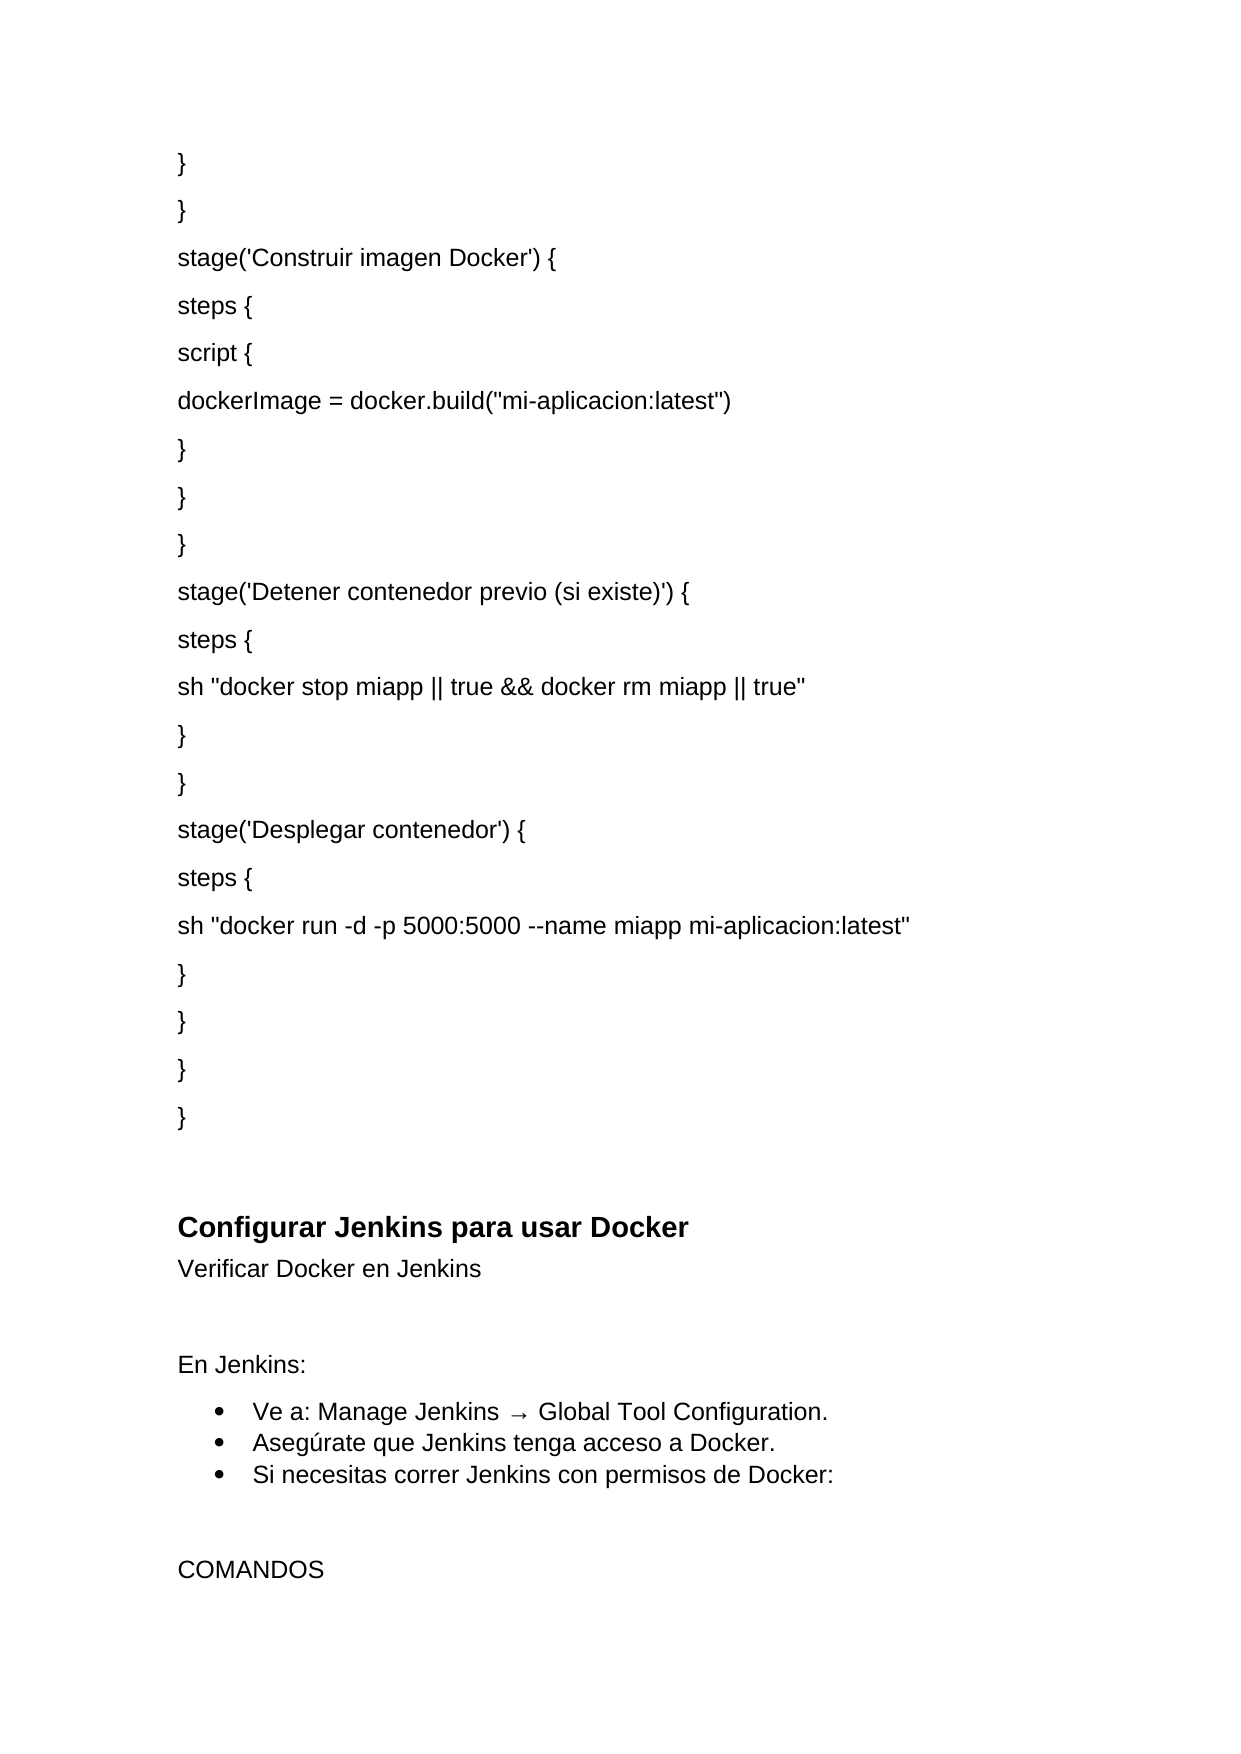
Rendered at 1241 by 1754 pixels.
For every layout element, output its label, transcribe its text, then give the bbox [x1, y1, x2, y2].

text sh "docker run -d -p 5000:5000 --name miapp mi-aplicacion:latest" [177, 911, 1063, 940]
text steps { [177, 291, 1063, 319]
text } [177, 768, 1063, 797]
text sh "docker stop miapp || true && docker rm miapp || true" [177, 672, 1063, 701]
text dockerImage = docker.build("mi-aplicacion:latest") [177, 386, 1063, 415]
text stage('Construir imagen Docker') { [177, 243, 1063, 272]
text steps { [177, 625, 1063, 653]
list Ve a: Manage Jenkins → Global Tool Configuration. [215, 1397, 1063, 1426]
subtitle Configurar Jenkins para usar Docker [177, 1210, 1063, 1243]
text stage('Desplegar contenedor') { [177, 816, 1063, 844]
list Asegúrate que Jenkins tenga acceso a Docker. [215, 1428, 1063, 1457]
text } [177, 529, 1063, 558]
text Verificar Docker en Jenkins [177, 1254, 1063, 1283]
text } [177, 720, 1063, 749]
text } [177, 482, 1063, 510]
text En Jenkins: [177, 1349, 1063, 1378]
list Si necesitas correr Jenkins con permisos de Docker: [215, 1459, 1063, 1488]
text COMANDOS [177, 1555, 1063, 1584]
text } [177, 195, 1063, 224]
text } [177, 959, 1063, 987]
text } [177, 1006, 1063, 1035]
text stage('Detener contenedor previo (si existe)') { [177, 577, 1063, 606]
text script { [177, 338, 1063, 367]
text } [177, 148, 1063, 176]
text } [177, 1054, 1063, 1083]
text steps { [177, 863, 1063, 892]
text } [177, 1102, 1063, 1131]
text } [177, 434, 1063, 463]
